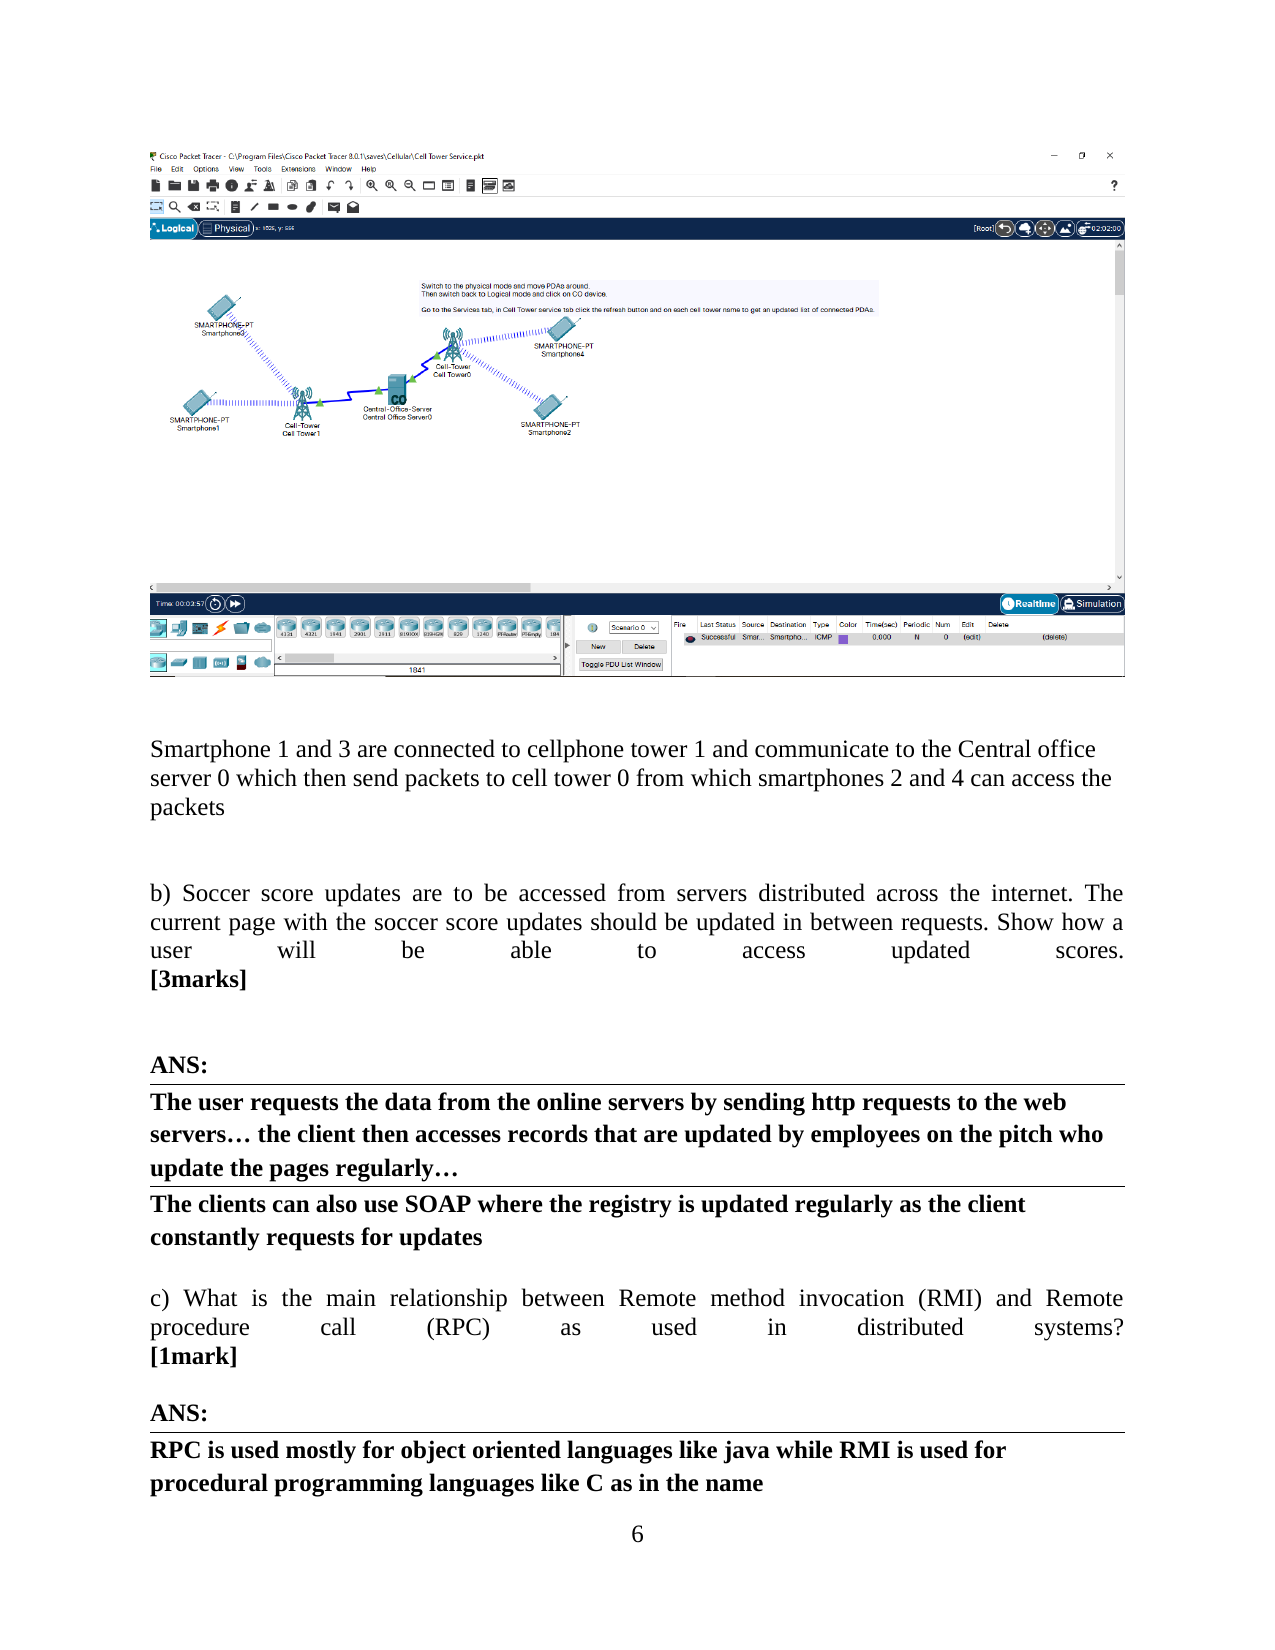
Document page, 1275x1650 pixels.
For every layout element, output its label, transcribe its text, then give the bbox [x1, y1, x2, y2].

text ANS: [150, 1398, 1125, 1427]
list c) What is the main relationship between Remote method invocation (RMI) and Remote procedure call (RPC) as used in distributed systems? [1mark] [150, 1283, 1125, 1370]
text The user requests the data from the online servers by sending http requests to the web servers… the client then accesses records that are updated by employees on the pitch who update the pages regularly… [150, 1085, 1125, 1181]
text The clients can also use SOAP where the registry is updated regularly as the client constantly requests for updates [150, 1187, 1125, 1251]
text b) Soccer score updates are to be accessed from servers distributed across the internet. The current page with the soccer score updates should be updated in between requests. Show how a user will be able to access updated scores. [3marks] [150, 878, 1125, 993]
text ANS: [150, 1050, 1125, 1079]
picture [150, 149, 1125, 677]
text Smartphone 1 and 3 are connected to cellphone tower 1 and communicate to the Central office server 0 which then send packets to cell tower 0 from which smartphones 2 and 4 can access the packets [150, 734, 1125, 820]
picture [177, 225, 193, 231]
text RPC is used mostly for object oriented languages like java while RMI is used for procedural programming languages like C as in the name [150, 1433, 1125, 1496]
